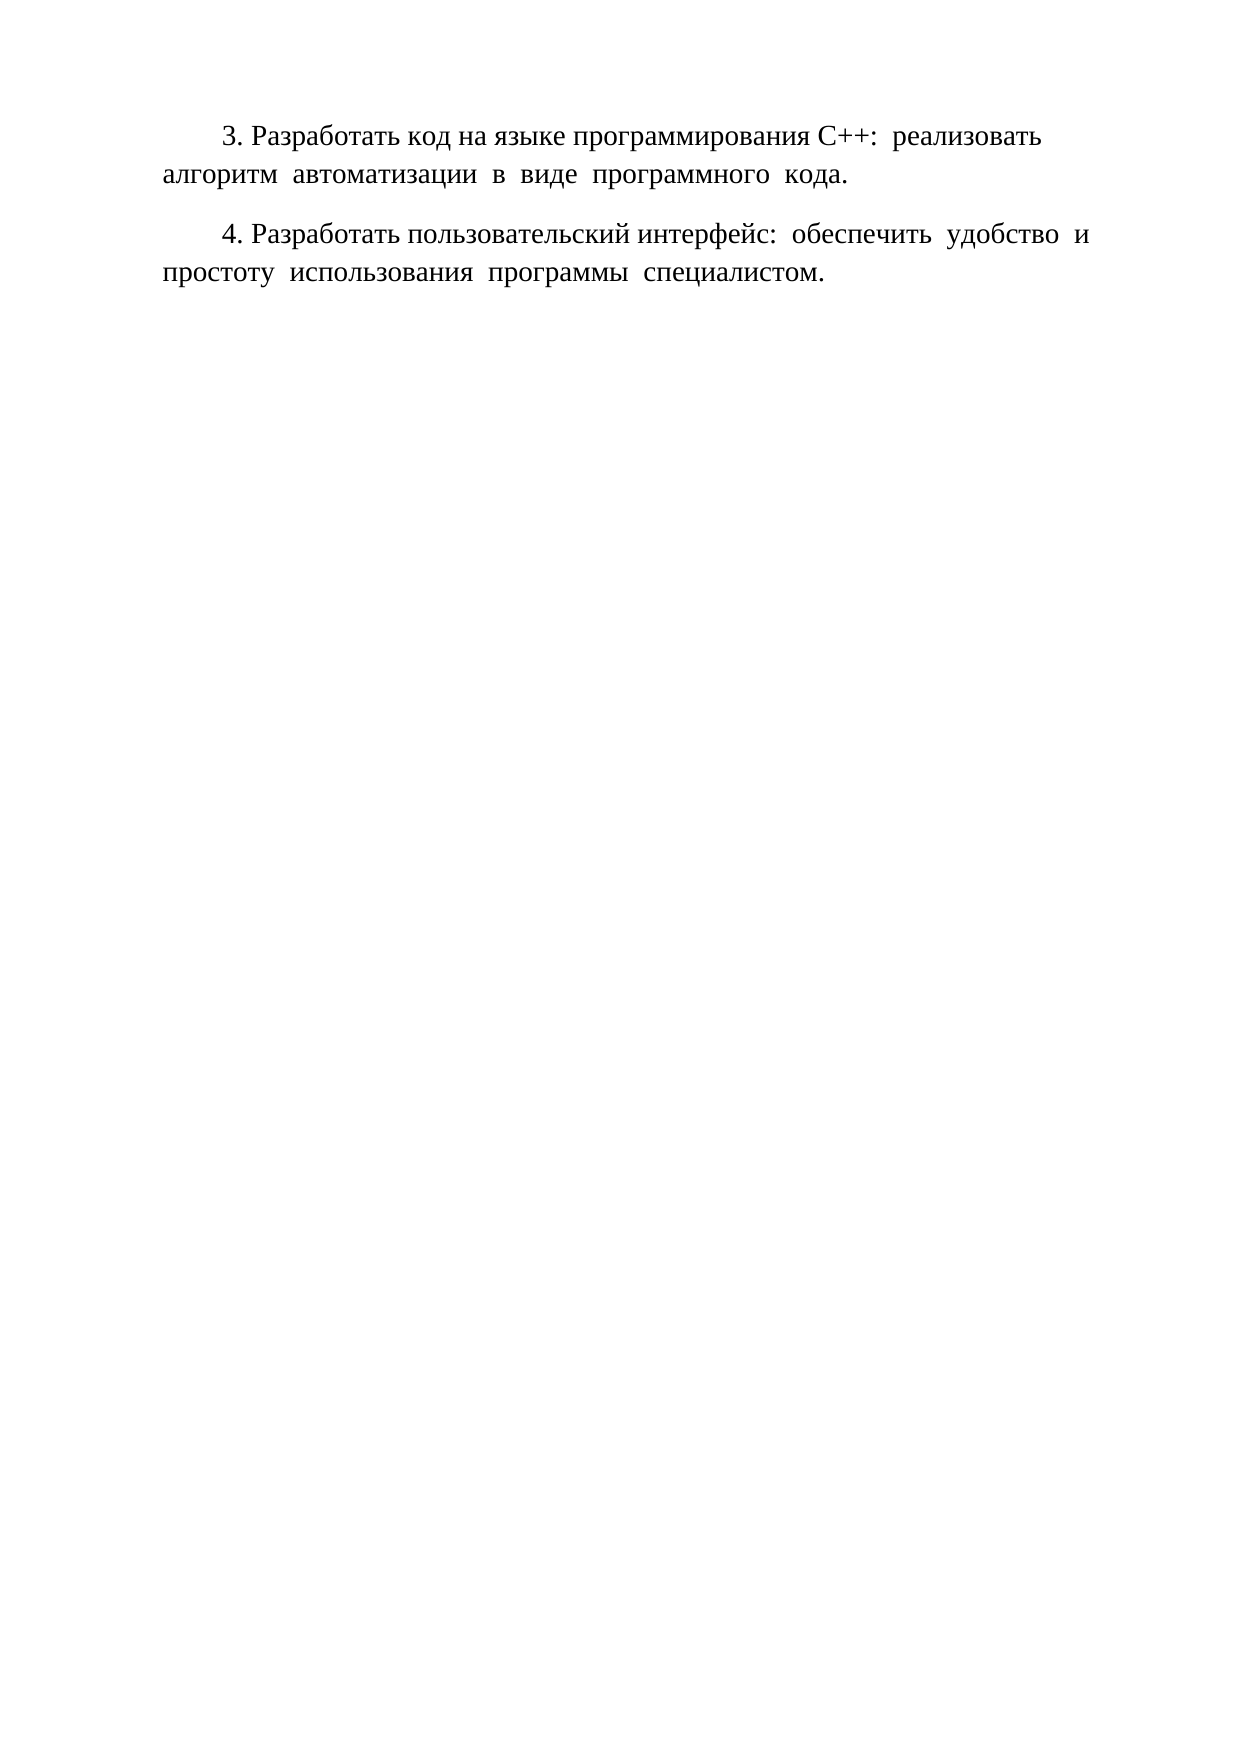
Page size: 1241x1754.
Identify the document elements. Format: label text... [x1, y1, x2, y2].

text 4. Разработать пользовательский интерфейс: обеспечить удобство и простоту использования программы специалистом. [162, 216, 1152, 288]
text 3. Разработать код на языке программирования С++: реализовать алгоритм автоматизации в виде программного кода. [162, 118, 1152, 190]
